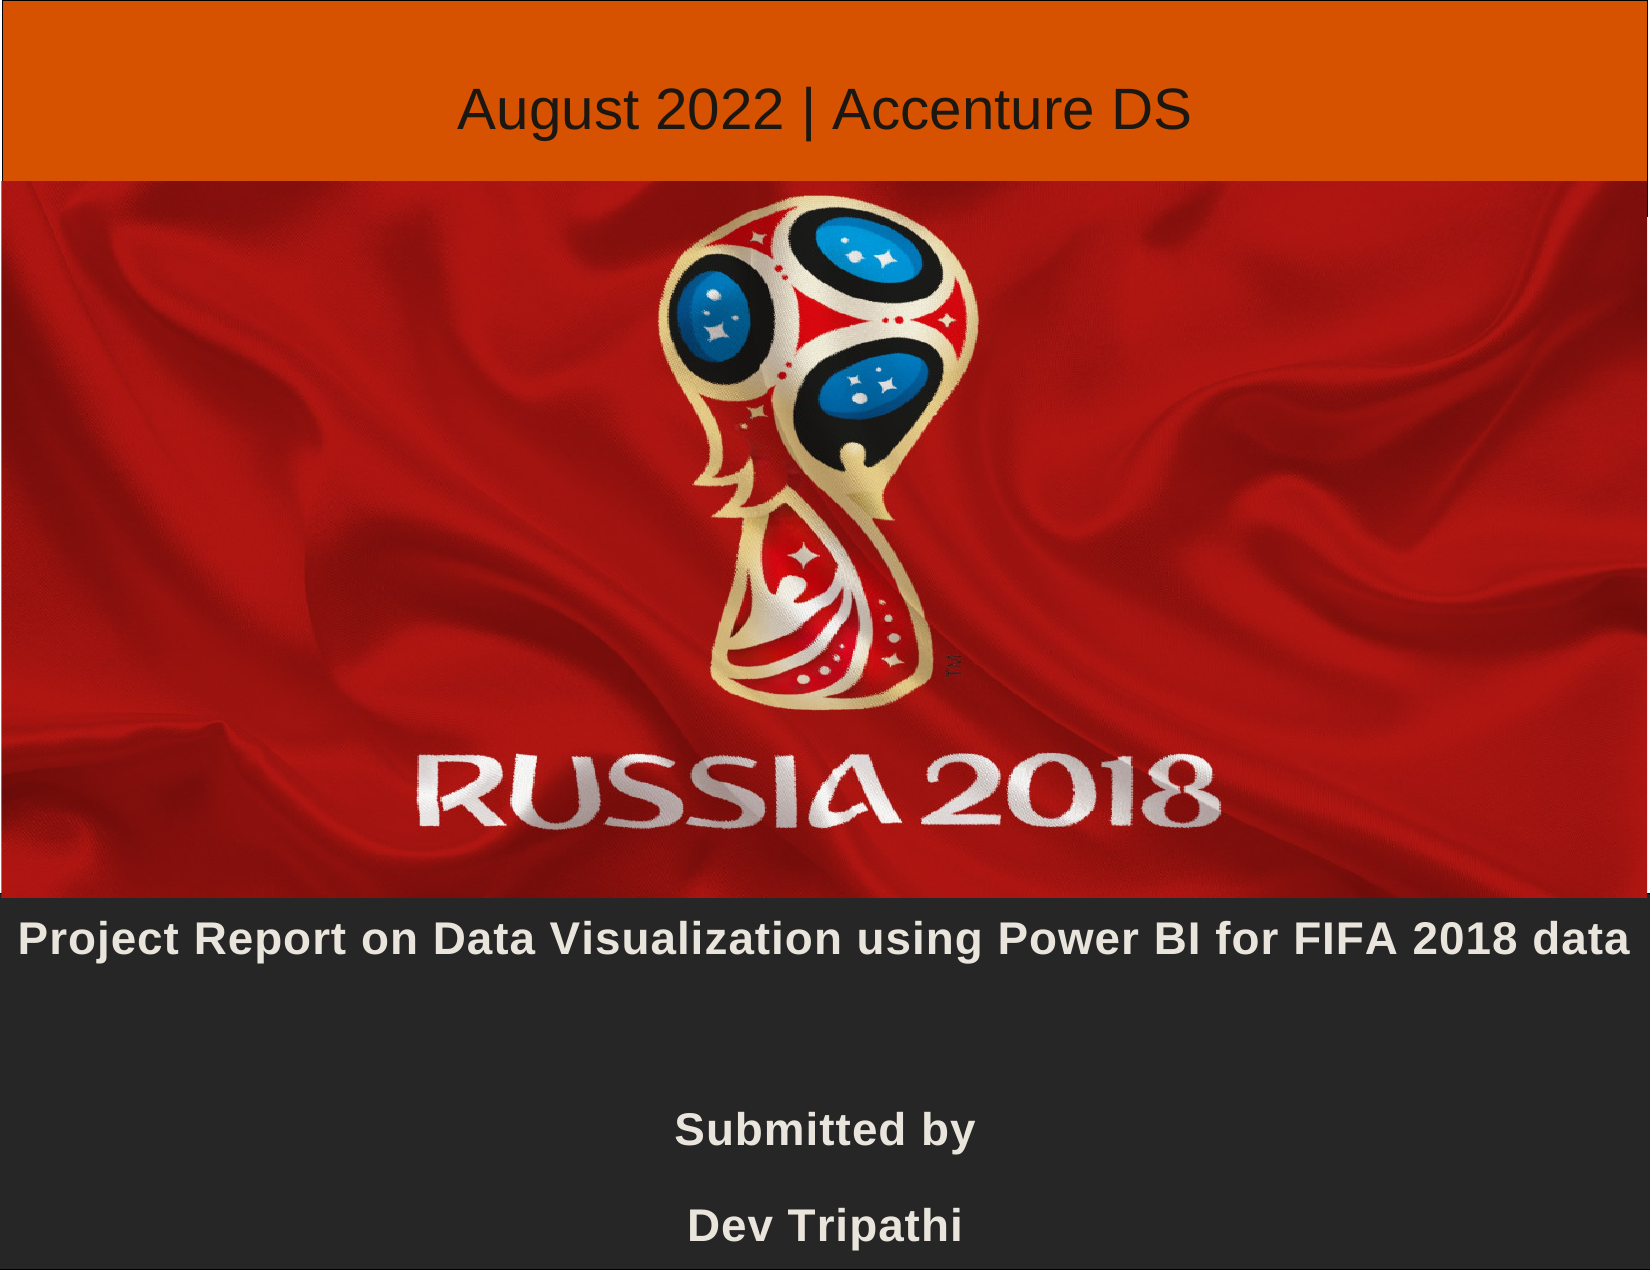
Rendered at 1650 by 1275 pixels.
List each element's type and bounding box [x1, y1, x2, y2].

picture [0, 181, 1647, 896]
